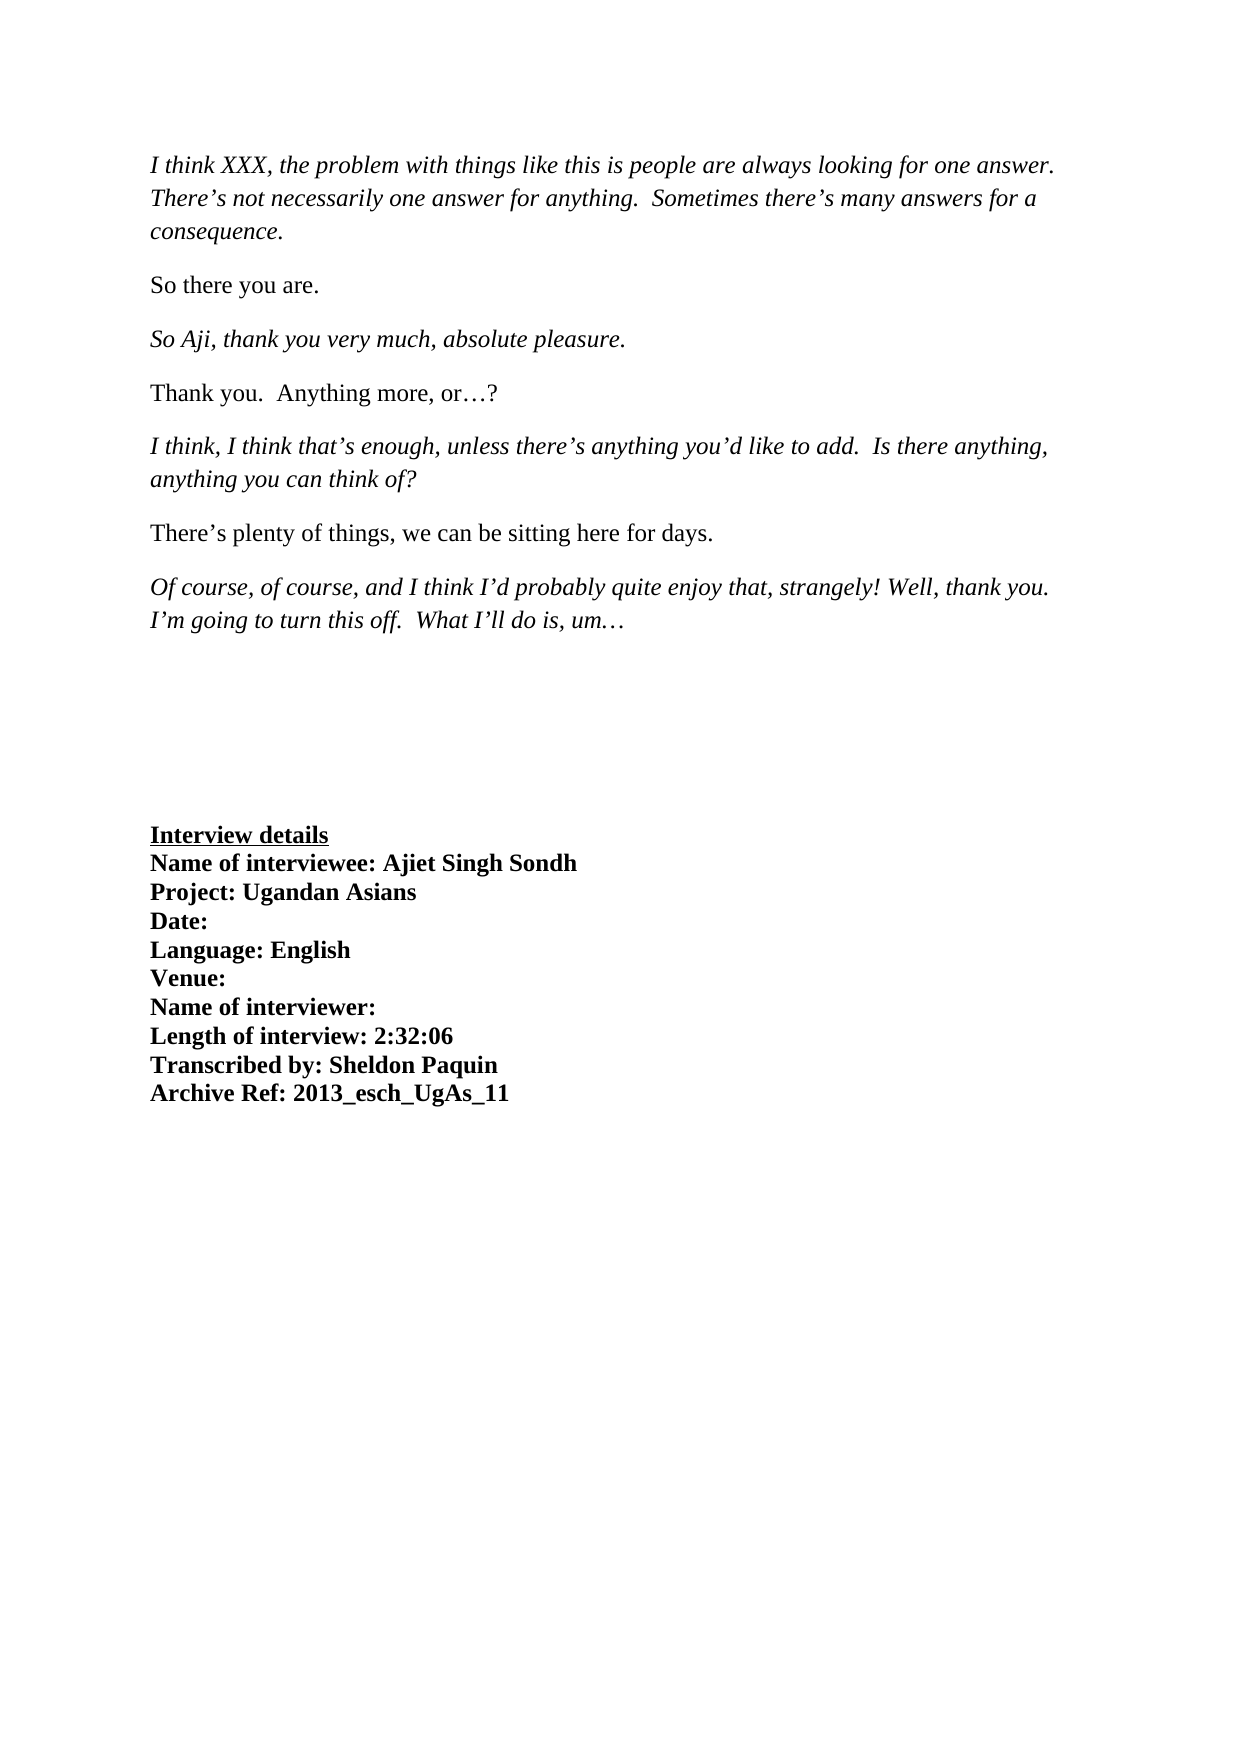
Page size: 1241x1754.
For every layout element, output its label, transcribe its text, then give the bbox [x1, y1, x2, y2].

text Project: Ugandan Asians [150, 877, 1090, 906]
text Thank you. Anything more, or…? [150, 378, 1090, 406]
text Venue: [150, 963, 1090, 992]
text I think, I think that’s enough, unless there’s anything you’d like to add. Is there anything, anything you can think of? [150, 431, 1090, 493]
text So Aji, thank you very much, absolute pleasure. [150, 324, 1090, 352]
text Of course, of course, and I think I’d probably quite enjoy that, strangely! Well, thank you. I’m going to turn this off. What I’ll do is, um… [150, 572, 1090, 634]
text Archive Ref: 2013_esch_UgAs_11 [150, 1078, 1090, 1107]
text Name of interviewee: Ajiet Singh Sondh [150, 848, 1090, 877]
text So there you are. [150, 270, 1090, 299]
text Length of interview: 2:32:06 [150, 1021, 1090, 1050]
text Interview details [150, 820, 1090, 848]
text Date: [150, 906, 1090, 935]
text Name of interviewer: [150, 992, 1090, 1021]
text Transcribed by: Sheldon Paquin [150, 1050, 1090, 1078]
text Language: English [150, 935, 1090, 963]
text I think XXX, the problem with things like this is people are always looking for one answer. There’s not necessarily one answer for anything. Sometimes there’s many answers for a consequence. [150, 150, 1090, 245]
text There’s plenty of things, we can be sitting here for days. [150, 518, 1090, 547]
